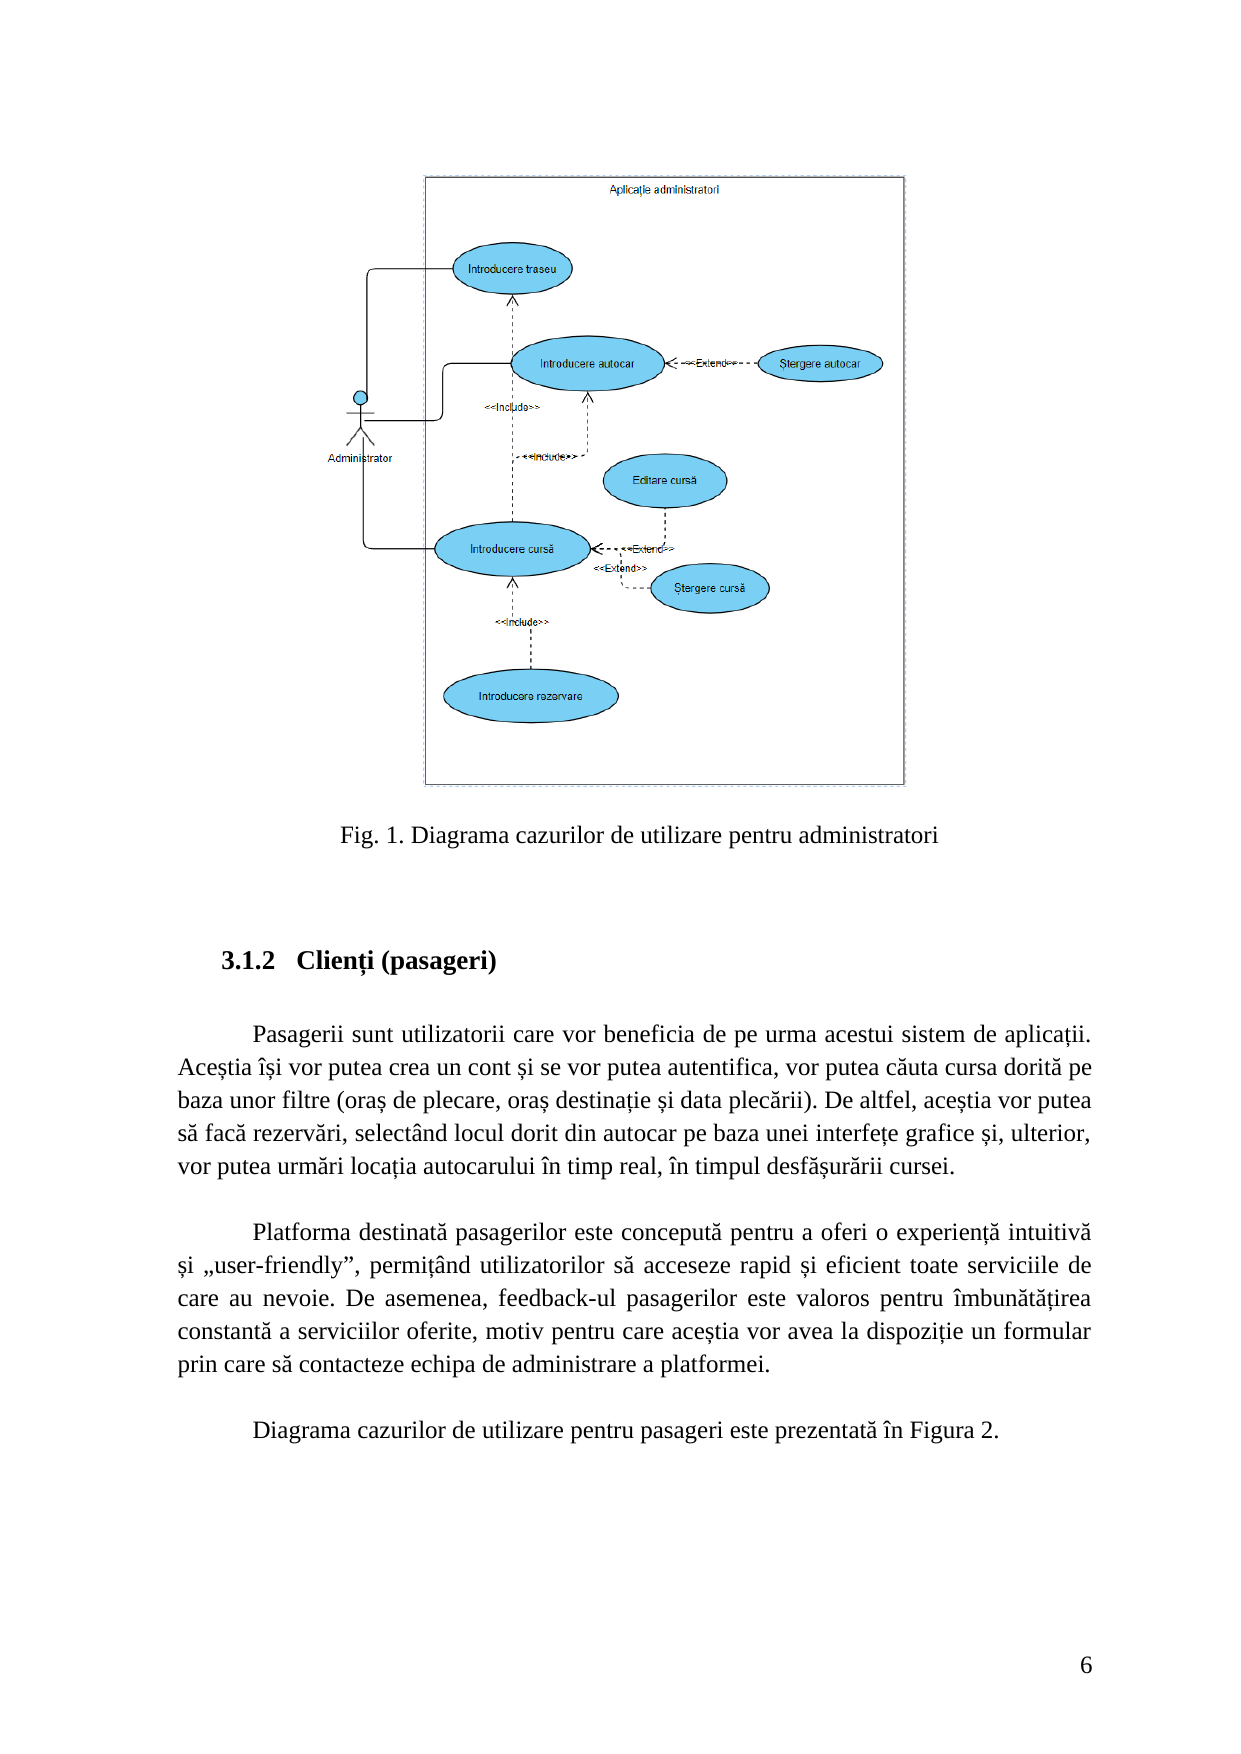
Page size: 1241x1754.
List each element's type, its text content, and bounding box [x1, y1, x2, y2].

picture [299, 159, 951, 808]
text Platforma destinată pasagerilor este concepută pentru a oferi o experiență intuitivă și „user-friendly”, permițând utilizatorilor să acceseze rapid și eficient toate serviciile de care au nevoie. De asemenea, feedback-ul pasagerilor este valoros pentru îmbunătățirea constantă a serviciilor oferite, motiv pentru care aceștia vor avea la dispoziție un formular prin care să contacteze echipa de administrare a platformei. [177, 1217, 1092, 1378]
text Pasagerii sunt utilizatorii care vor beneficia de pe urma acestui sistem de aplicații. Aceștia își vor putea crea un cont și se vor putea autentifica, vor putea căuta cursa dorită pe baza unor filtre (oraș de plecare, oraș destinație și data plecării). De altfel, aceștia vor putea să facă rezervări, selectând locul dorit din autocar pe baza unei interfețe grafice și, ulterior, vor putea urmări locația autocarului în timp real, în timpul desfășurării cursei. [177, 1019, 1092, 1180]
text Diagrama cazurilor de utilizare pentru pasageri este prezentată în Figura 2. [177, 1415, 1092, 1444]
subtitle Clienți (pasageri) [221, 944, 1092, 975]
text Fig. 1. Diagrama cazurilor de utilizare pentru administratori [177, 820, 1092, 849]
